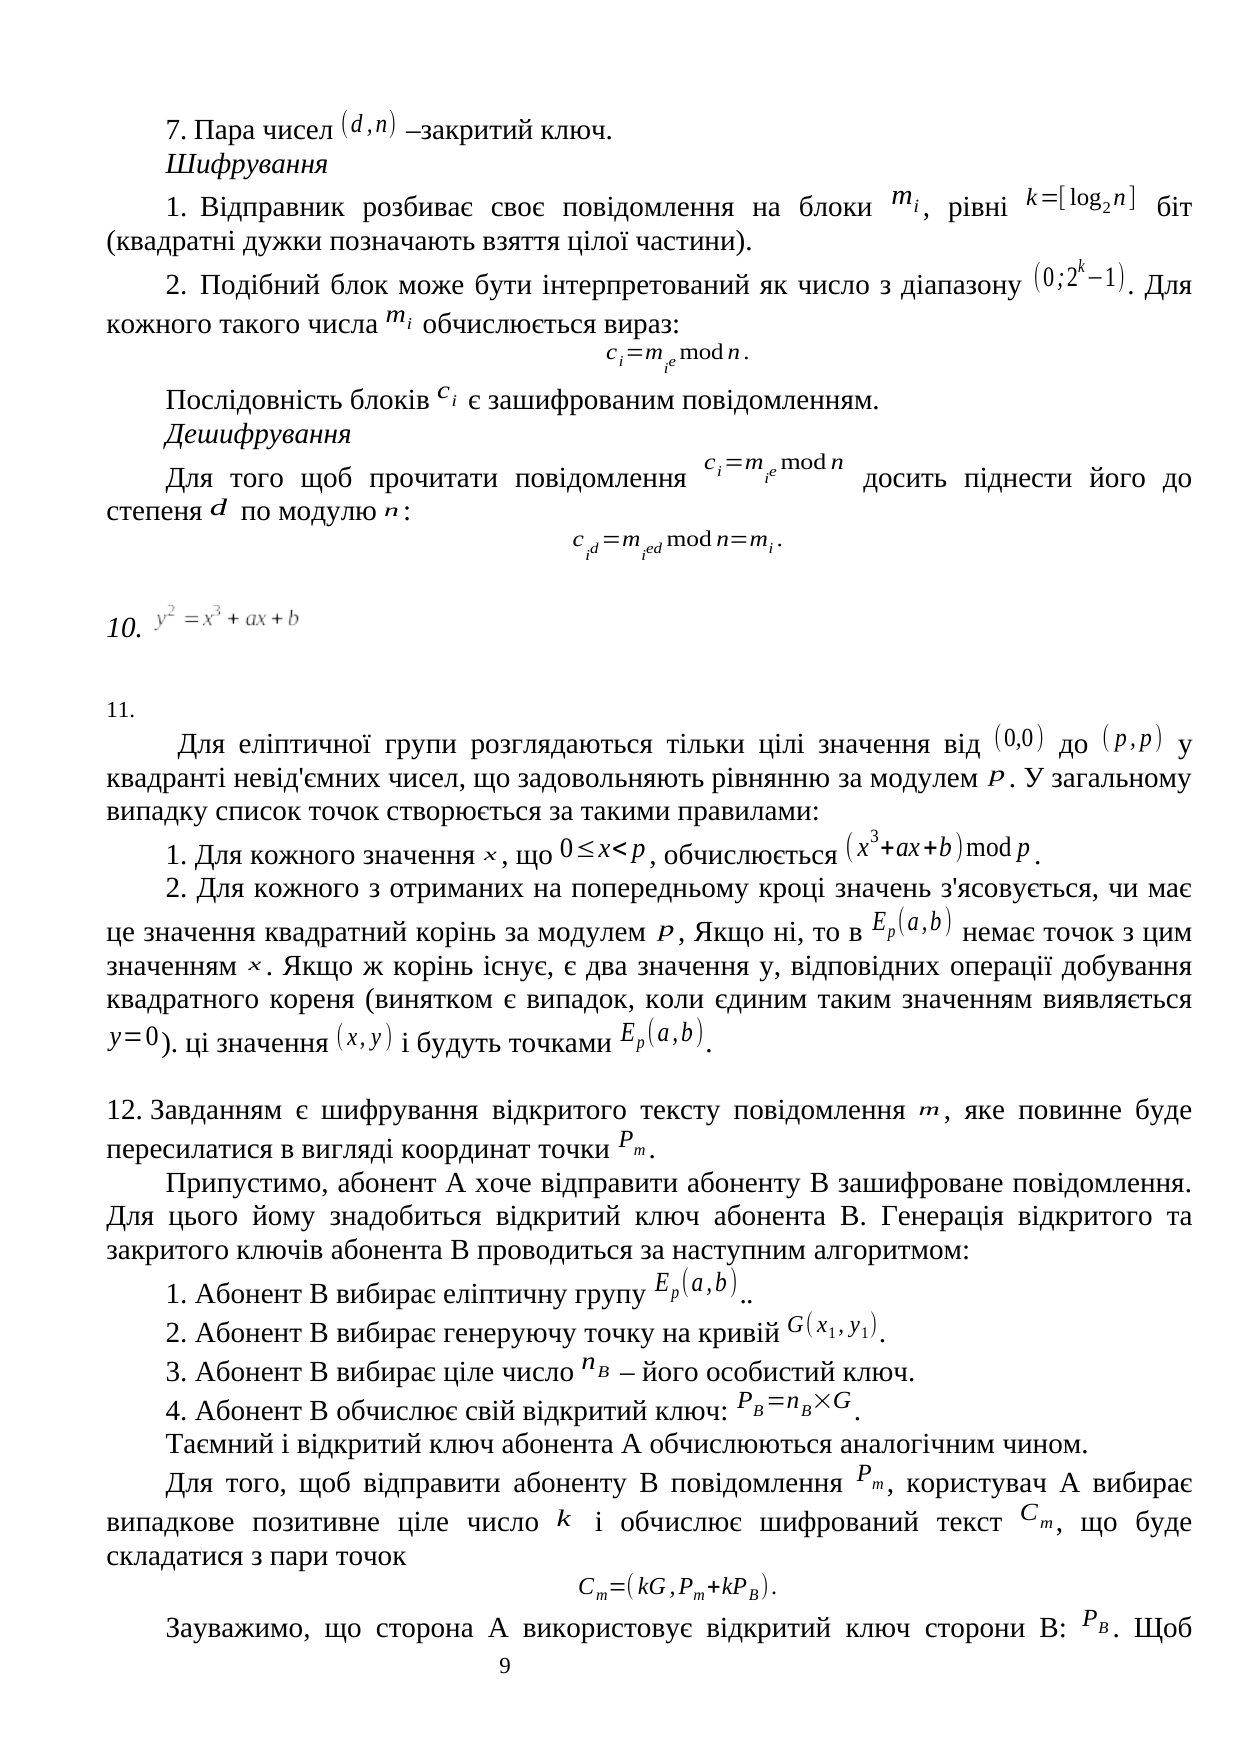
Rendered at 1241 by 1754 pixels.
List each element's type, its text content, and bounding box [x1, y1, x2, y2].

text Шифрування [106, 146, 1192, 179]
text 1. Абонент В вибирає еліптичну групу .. [106, 1266, 1192, 1309]
text Для еліптичної групи розглядаються тільки цілі значення від до у квадранті невід'ємних чисел, що задовольняють рівнянню за модулем . У загальному випадку список точок створюється за такими правилами: [106, 722, 1192, 827]
text Таємний і відкритий ключ абонента А обчислюються аналогічним чином. [106, 1426, 1192, 1460]
text Дешифрування [106, 416, 1192, 449]
text 2. Для кожного з отриманих на попередньому кроці значень з'ясовується, чи має це значення квадратний корінь за модулем , Якщо ні, то в немає точок з цим значенням . Якщо ж корінь існує, є два значення у, відповідних операції добування квадратного кореня (винятком є випадок, коли єдиним таким значенням виявляється ). ці значення і будуть точками . [106, 871, 1192, 1059]
text 1. Для кожного значення , що , обчислюється . [106, 827, 1192, 871]
text Для того щоб прочитати повідомлення досить піднести його до степеня по модулю : [106, 449, 1192, 527]
list Подібний блок може бути інтерпретований як число з діапазону . Для кожного такого числа обчислюється вираз: [106, 257, 1192, 339]
list Завданням є шифрування відкритого тексту повідомлення , яке повинне буде пересилатися в вигляді координат точки . [106, 1092, 1192, 1165]
text 4. Абонент В обчислює свій відкритий ключ: . [106, 1387, 1192, 1426]
text Для того, щоб відправити абоненту В повідомлення , користувач А вибирає випадкове позитивне ціле число і обчислює шифрований текст , що буде складатися з пари точок [106, 1460, 1192, 1572]
list Пара чисел –закритий ключ. [106, 108, 1192, 146]
list Відправник розбиває своє повідомлення на блоки , рівні біт (квадратні дужки позначають взяття цілої частини). [106, 179, 1192, 257]
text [106, 1604, 1192, 1643]
text 2. Абонент В вибирає генеруючу точку на кривій . [106, 1309, 1192, 1348]
text Припустимо, абонент А хоче відправити абоненту В зашифроване повідомлення. Для цього йому знадобиться відкритий ключ абонента В. Генерація відкритого та закритого ключів абонента В проводиться за наступним алгоритмом: [106, 1165, 1192, 1266]
text Послідовність блоків є зашифрованим повідомленням. [106, 377, 1192, 416]
text 3. Абонент В вибирає ціле число – його особистий ключ. [106, 1348, 1192, 1387]
